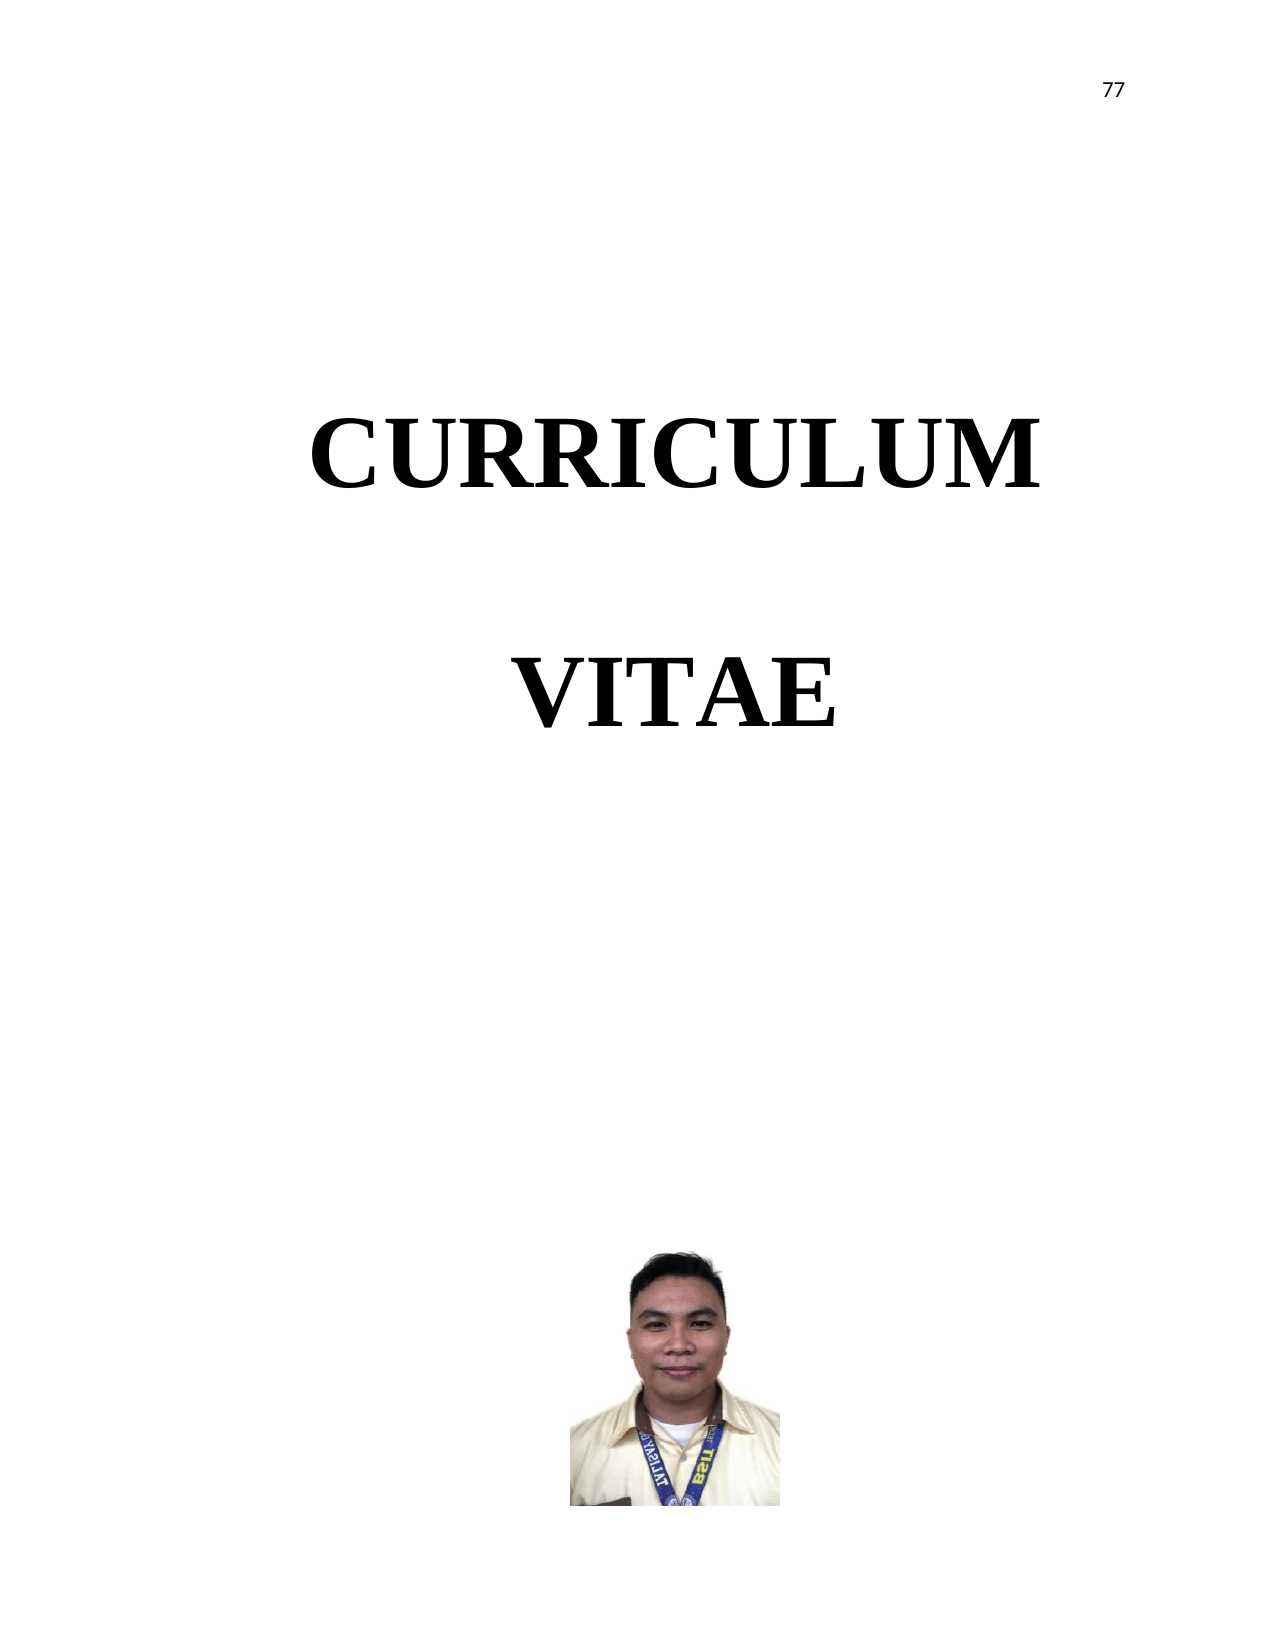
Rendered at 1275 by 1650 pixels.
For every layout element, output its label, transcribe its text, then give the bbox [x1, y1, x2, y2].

picture [570, 1251, 780, 1506]
text CURRICULUM [225, 390, 1125, 510]
text VITAE [225, 629, 1125, 749]
